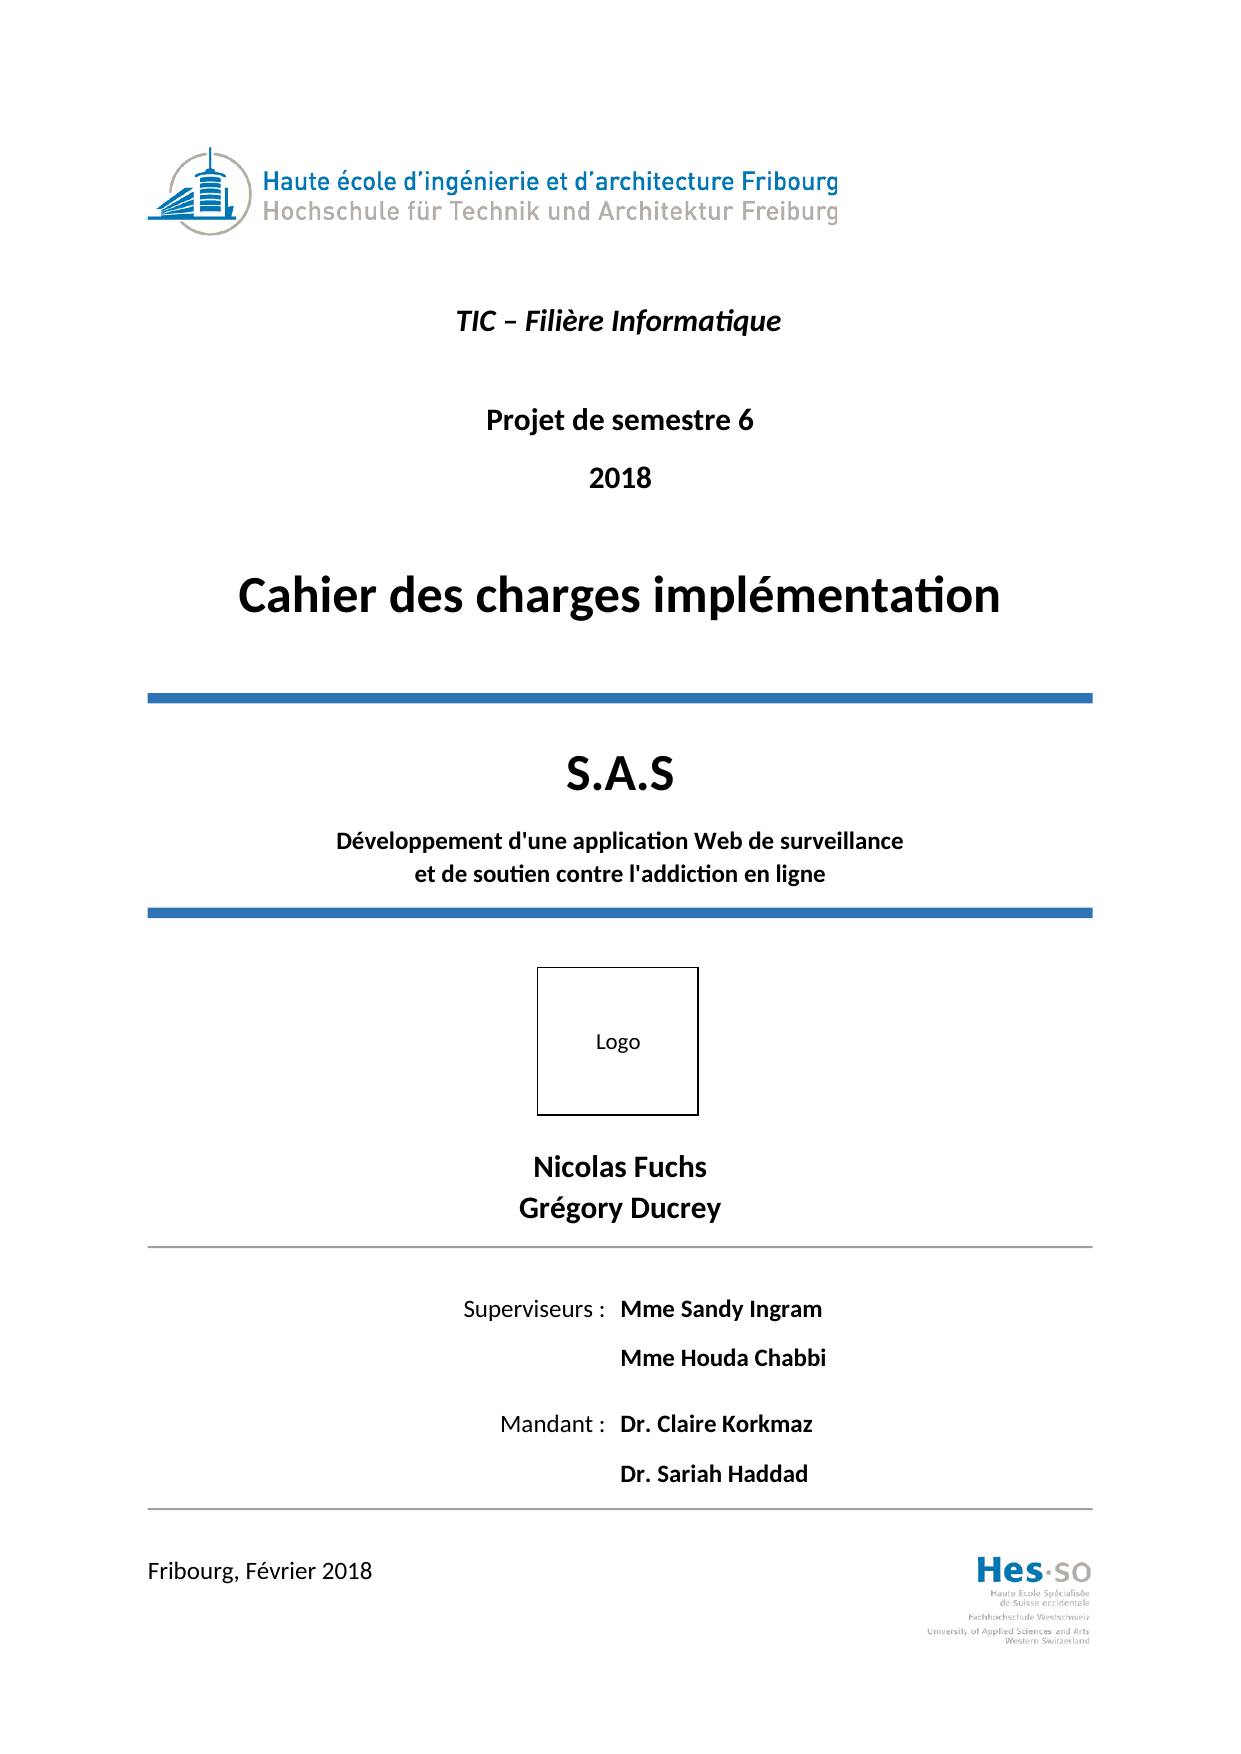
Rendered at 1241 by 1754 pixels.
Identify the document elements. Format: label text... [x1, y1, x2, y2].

text Mandant : Dr. Claire Korkmaz [148, 1408, 1093, 1439]
text Projet de semestre 6 [148, 359, 1093, 439]
text Dr. Sariah Haddad [148, 1458, 1093, 1489]
picture [147, 147, 838, 236]
text Cahier des charges implémentation [148, 562, 1093, 626]
text Nicolas Fuchs Grégory Ducrey [148, 954, 1093, 1226]
text 2018 [148, 458, 1093, 496]
text Superviseurs : Mme Sandy Ingram [148, 1293, 1093, 1323]
text TIC – Filière Informatique [148, 302, 1093, 340]
picture [926, 1554, 1093, 1646]
text Fribourg, Février 2018 [148, 1555, 926, 1586]
text S.A.S [148, 740, 1093, 803]
text Mme Houda Chabbi [148, 1342, 1093, 1373]
text Développement d'une application Web de surveillance et de soutien contre l'addiction en ligne [148, 825, 1093, 888]
